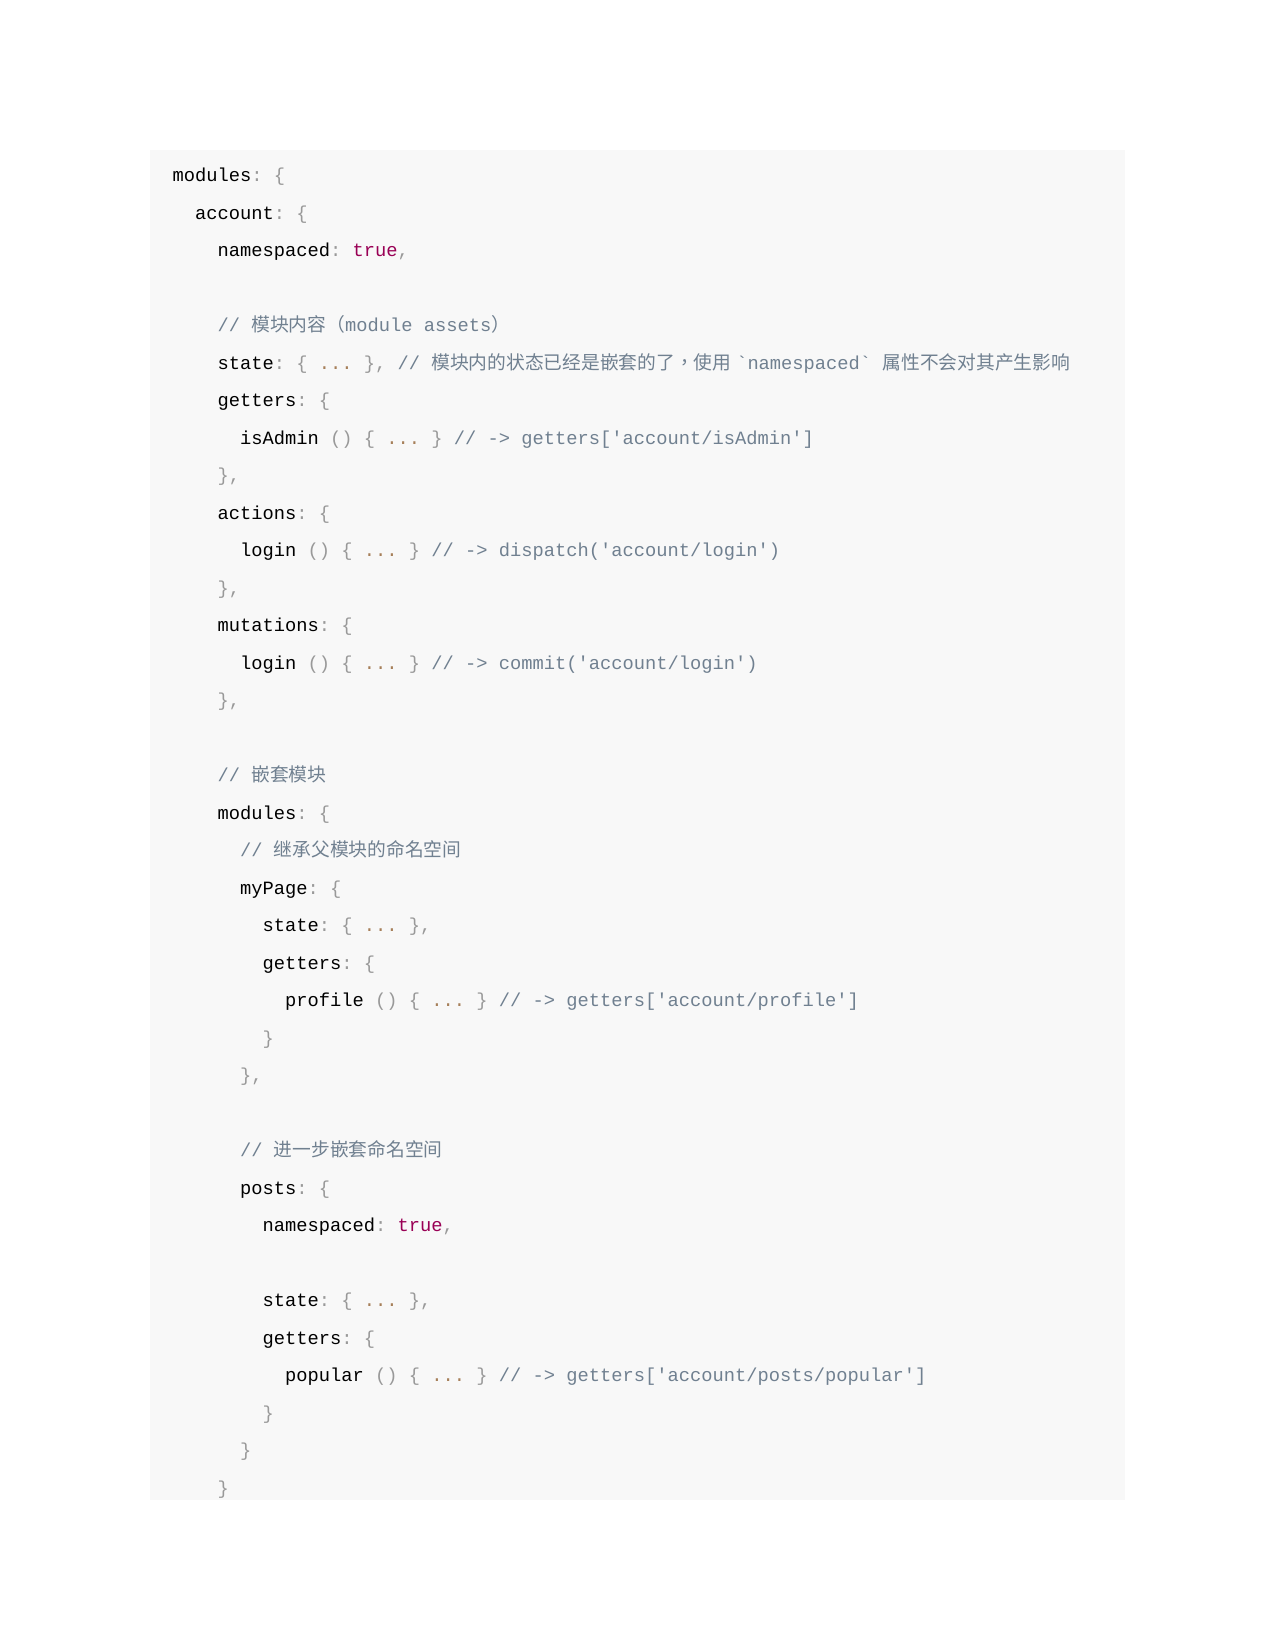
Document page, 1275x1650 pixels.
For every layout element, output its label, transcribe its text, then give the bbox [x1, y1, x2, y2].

text login () { ... } // -> commit('account/login') [150, 637, 1125, 675]
text popular () { ... } // -> getters['account/posts/popular'] [150, 1350, 1125, 1387]
text state: { ... }, // 模块内的状态已经是嵌套的了，使用 `namespaced` 属性不会对其产生影响 [150, 337, 1125, 375]
text }, [150, 675, 1125, 712]
text }, [150, 562, 1125, 600]
text modules: { [150, 150, 1125, 187]
text // 模块内容（module assets） [150, 300, 1125, 337]
text }, [150, 1050, 1125, 1087]
text // 进一步嵌套命名空间 [150, 1125, 1125, 1162]
text modules: { [150, 787, 1125, 825]
text actions: { [150, 487, 1125, 525]
text namespaced: true, [150, 225, 1125, 262]
text } [150, 1462, 1125, 1500]
text mutations: { [150, 600, 1125, 637]
text posts: { [150, 1162, 1125, 1200]
text // 继承父模块的命名空间 [150, 825, 1125, 862]
text login () { ... } // -> dispatch('account/login') [150, 525, 1125, 562]
text isAdmin () { ... } // -> getters['account/isAdmin'] [150, 412, 1125, 450]
text state: { ... }, [150, 900, 1125, 937]
text profile () { ... } // -> getters['account/profile'] [150, 975, 1125, 1012]
text account: { [150, 187, 1125, 225]
text } [150, 1012, 1125, 1050]
text } [150, 1425, 1125, 1462]
text // 嵌套模块 [150, 750, 1125, 787]
text getters: { [150, 375, 1125, 412]
text }, [150, 450, 1125, 487]
text namespaced: true, [150, 1200, 1125, 1237]
text } [150, 1387, 1125, 1425]
text myPage: { [150, 862, 1125, 900]
text state: { ... }, [150, 1275, 1125, 1312]
text getters: { [150, 1312, 1125, 1350]
text getters: { [150, 937, 1125, 975]
